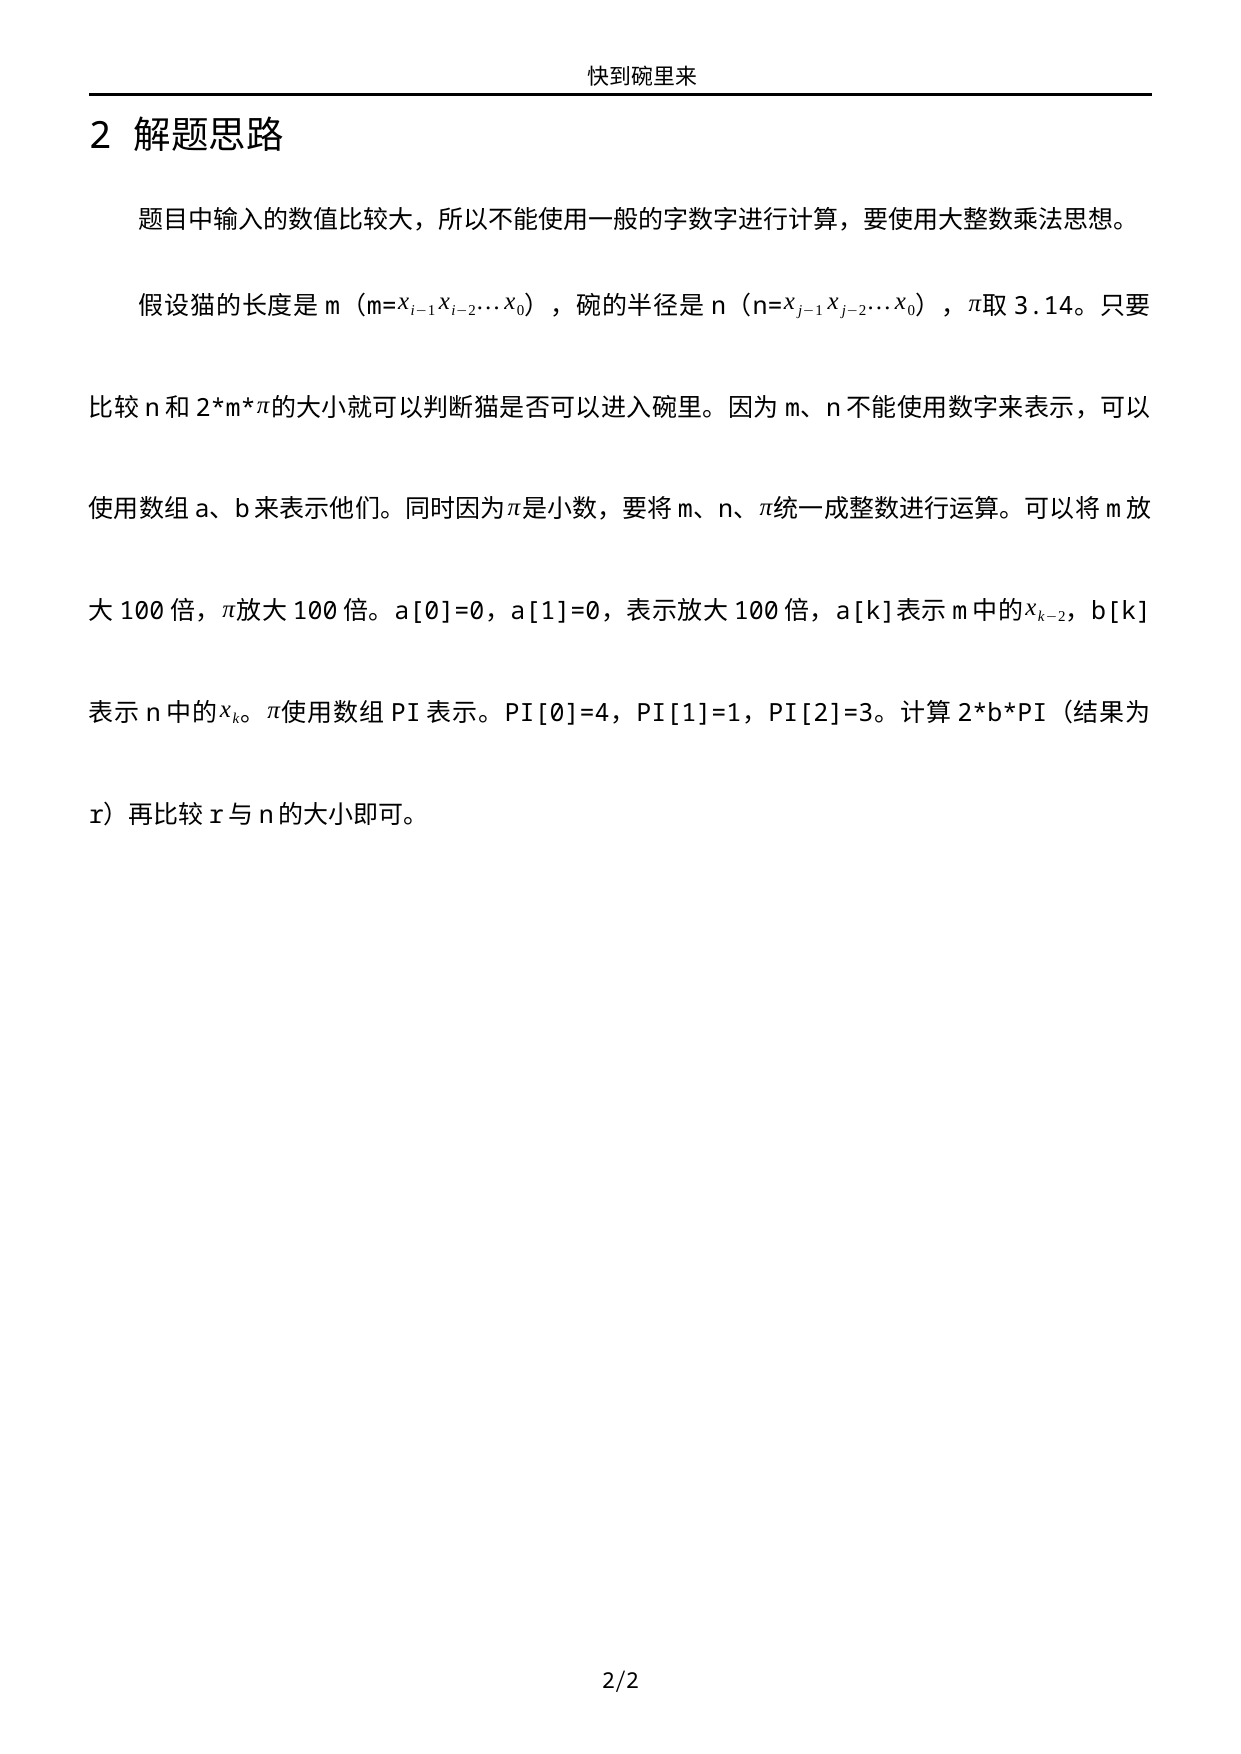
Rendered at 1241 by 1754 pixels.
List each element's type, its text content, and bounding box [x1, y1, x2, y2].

text 题目中输入的数值比较大，所以不能使用一般的字数字进行计算，要使用大整数乘法思想。 [89, 183, 1152, 251]
text 假设猫的长度是m（m=），碗的半径是n（n=），取3.14。只要比较n和2*m*的大小就可以判断猫是否可以进入碗里。因为m、n不能使用数字来表示，可以使用数组a、b来表示他们。同时因为是小数，要将m、n、统一成整数进行运算。可以将m放大100倍，放大100倍。a[0]=0，a[1]=0，表示放大100倍，a[k]表示m中的，b[k]表示n中的。使用数组PI表示。PI[0]=4，PI[1]=1，PI[2]=3。计算2*b*PI（结果为r）再比较r与n的大小即可。 [89, 269, 1152, 847]
subtitle 2 解题思路 [89, 98, 1152, 166]
